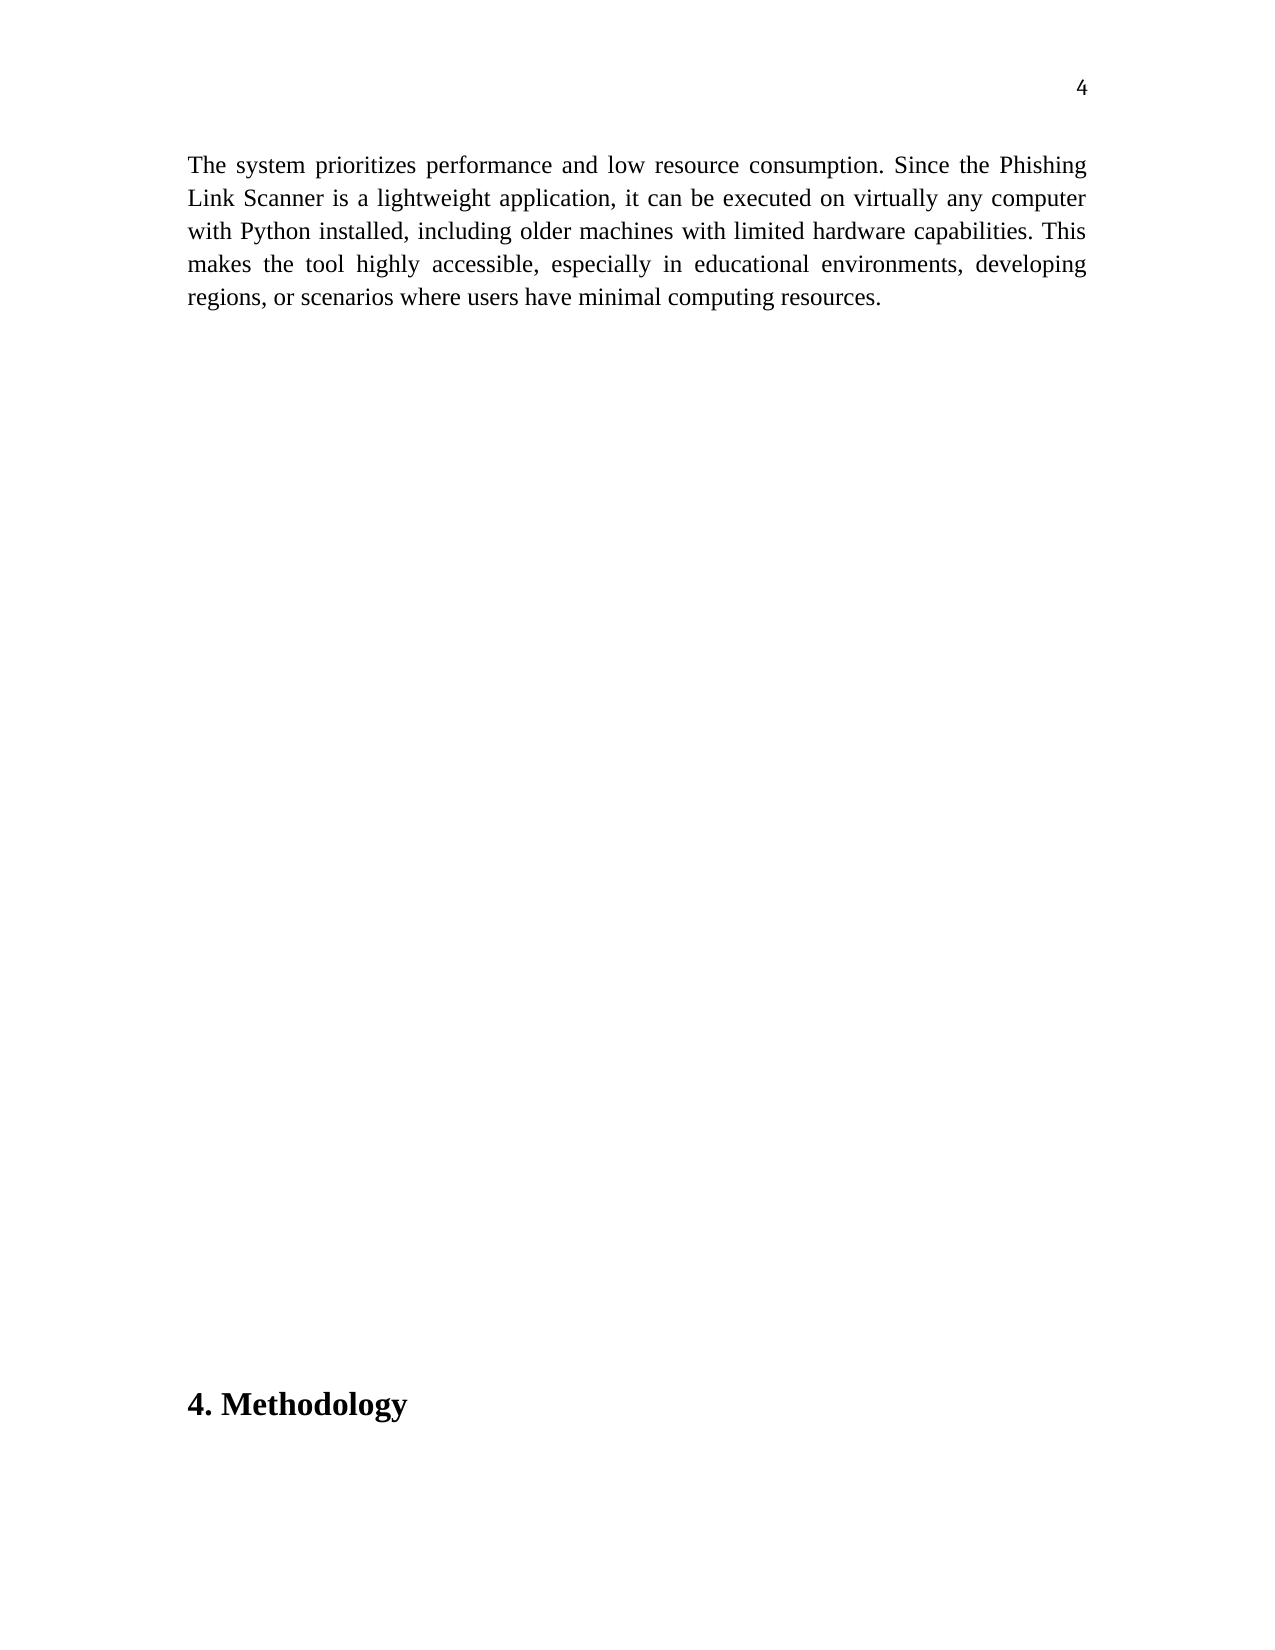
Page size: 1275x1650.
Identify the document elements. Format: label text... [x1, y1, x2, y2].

text 4. Methodology [187, 1384, 1087, 1423]
text The system prioritizes performance and low resource consumption. Since the Phishing Link Scanner is a lightweight application, it can be executed on virtually any computer with Python installed, including older machines with limited hardware capabilities. This makes the tool highly accessible, especially in educational environments, developing regions, or scenarios where users have minimal computing resources. [187, 150, 1087, 311]
